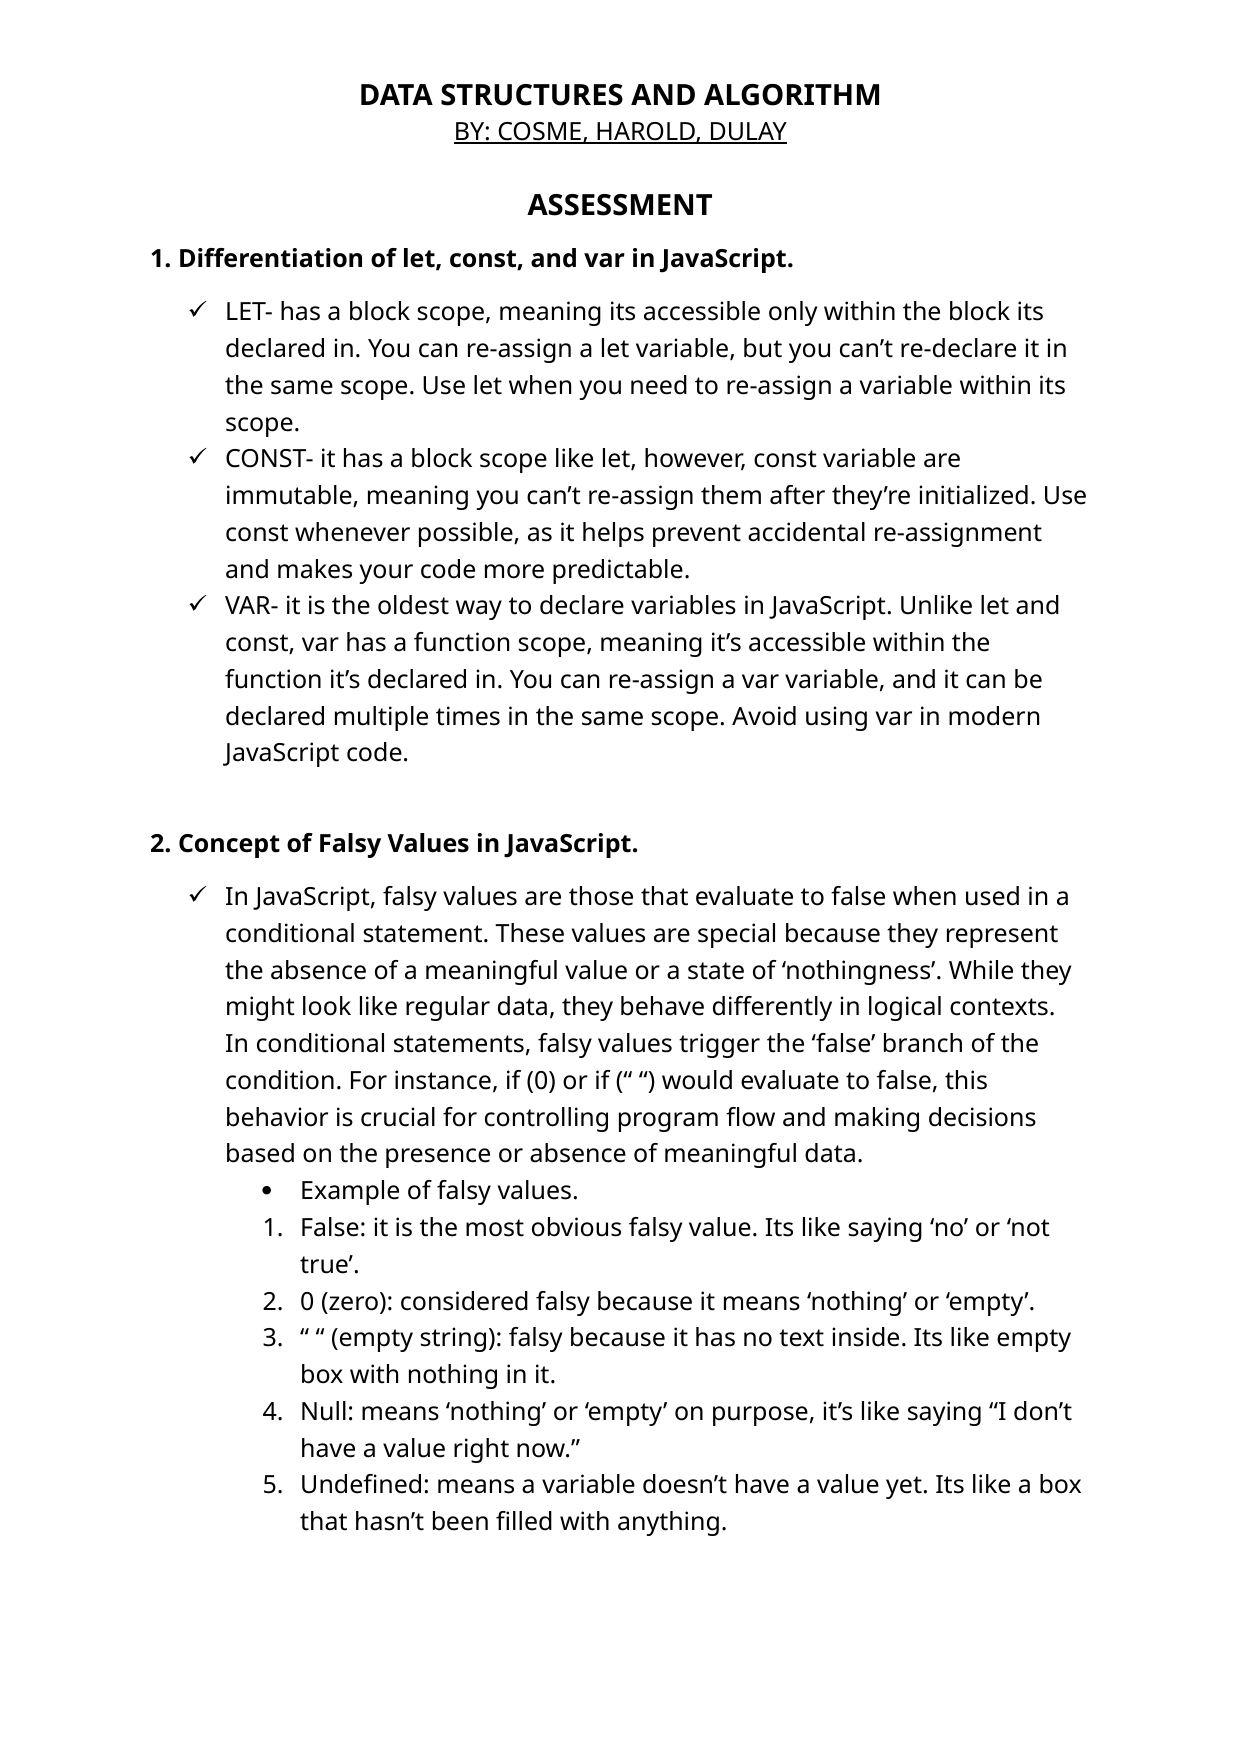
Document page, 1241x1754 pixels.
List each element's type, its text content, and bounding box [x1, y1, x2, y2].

text ASSESSMENT [150, 184, 1090, 224]
list CONST- it has a block scope like let, however, const variable are immutable, meaning you can’t re-assign them after they’re initialized. Use const whenever possible, as it helps prevent accidental re-assignment and makes your code more predictable. [187, 441, 1090, 585]
list Example of falsy values. [262, 1173, 1090, 1207]
list In JavaScript, falsy values are those that evaluate to false when used in a conditional statement. These values are special because they represent the absence of a meaningful value or a state of ‘nothingness’. While they might look like regular data, they behave differently in logical contexts. [187, 879, 1090, 1023]
list LET- has a block scope, meaning its accessible only within the block its declared in. You can re-assign a let variable, but you can’t re-declare it in the same scope. Use let when you need to re-assign a variable within its scope. [187, 294, 1090, 438]
list 0 (zero): considered falsy because it means ‘nothing’ or ‘empty’. [262, 1283, 1090, 1317]
list False: it is the most obvious falsy value. Its like saying ‘no’ or ‘not true’. [262, 1210, 1090, 1281]
list In conditional statements, falsy values trigger the ‘false’ branch of the condition. For instance, if (0) or if (“ “) would evaluate to false, this behavior is crucial for controlling program flow and making decisions based on the presence or absence of meaningful data. [225, 1026, 1090, 1170]
list “ “ (empty string): falsy because it has no text inside. Its like empty box with nothing in it. [262, 1320, 1090, 1391]
list Undefined: means a variable doesn’t have a value yet. Its like a box that hasn’t been filled with anything. [262, 1467, 1090, 1538]
text 2. Concept of Falsy Values in JavaScript. [150, 825, 1090, 859]
list Null: means ‘nothing’ or ‘empty’ on purpose, it’s like saying “I don’t have a value right now.” [262, 1393, 1090, 1464]
list VAR- it is the oldest way to declare variables in JavaScript. Unlike let and const, var has a function scope, meaning it’s accessible within the function it’s declared in. You can re-assign a var variable, and it can be declared multiple times in the same scope. Avoid using var in modern JavaScript code. [187, 588, 1090, 769]
text 1. Differentiation of let, const, and var in JavaScript. [150, 240, 1090, 274]
